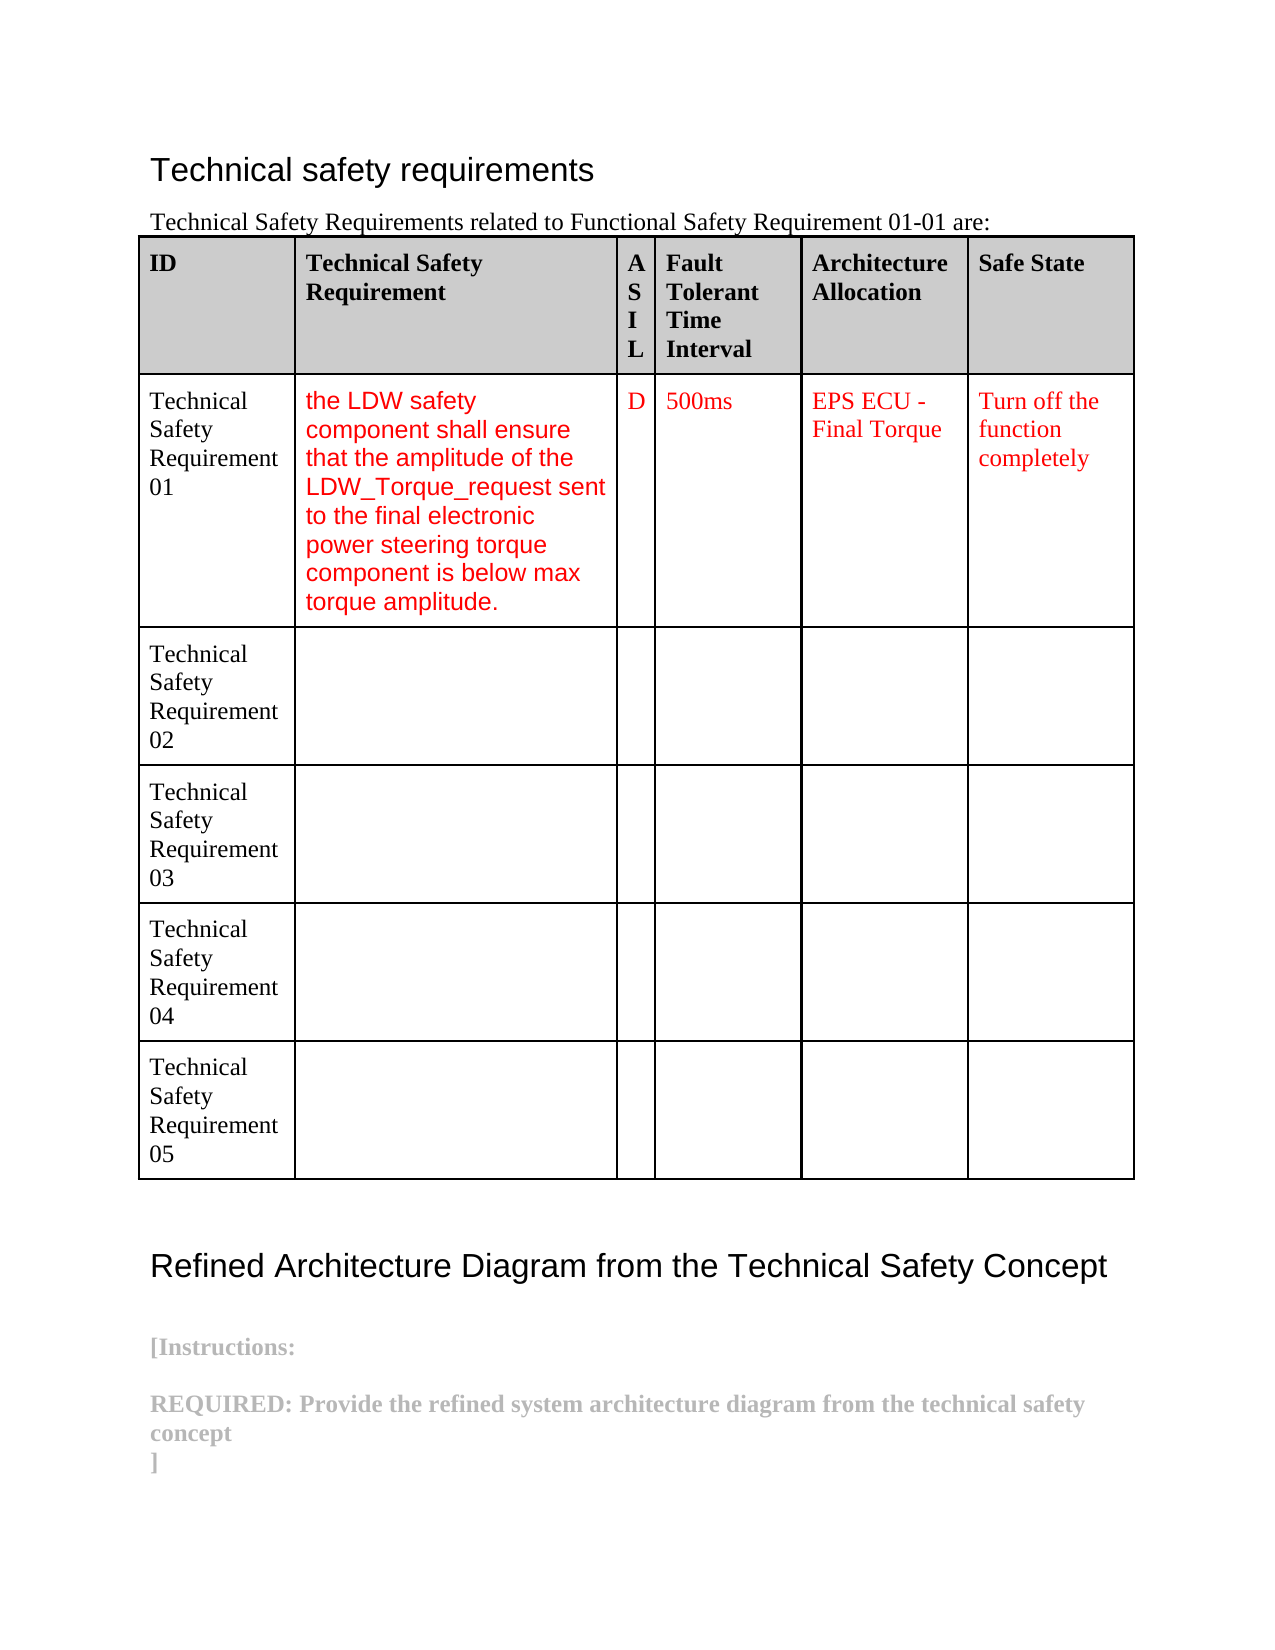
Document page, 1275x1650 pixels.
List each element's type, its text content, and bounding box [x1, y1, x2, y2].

table_cell [618, 766, 654, 902]
table_cell [803, 766, 967, 902]
table_cell [296, 766, 616, 902]
text ] [150, 1447, 1125, 1475]
table_header Safe State [969, 238, 1133, 373]
table_cell [656, 1042, 800, 1178]
table_cell D [618, 375, 654, 626]
table_cell [618, 1042, 654, 1178]
table_cell Turn off the function completely [969, 375, 1133, 626]
table_cell [803, 1042, 967, 1178]
table_cell EPS ECU - Final Torque [803, 375, 967, 626]
table_cell 500ms [656, 375, 800, 626]
subtitle Refined Architecture Diagram from the Technical Safety Concept [150, 1246, 1125, 1285]
table_header Fault Tolerant Time Interval [656, 238, 800, 373]
table_header Technical Safety Requirement [296, 238, 616, 373]
text [Instructions: [150, 1332, 1125, 1360]
table_cell [969, 628, 1133, 764]
text Technical Safety Requirements related to Functional Safety Requirement 01-01 are: [150, 207, 1125, 235]
table_cell [656, 904, 800, 1040]
subtitle Technical safety requirements [150, 150, 1125, 188]
table_header Architecture Allocation [803, 238, 967, 373]
table_cell [618, 904, 654, 1040]
table_cell [803, 904, 967, 1040]
table_cell [296, 904, 616, 1040]
table_cell the LDW safety component shall ensure that the amplitude of the LDW_Torque_request sent to the final electronic power steering torque component is below max torque amplitude. [296, 375, 616, 626]
table_cell [969, 1042, 1133, 1178]
table_cell Technical Safety Requirement 04 [140, 904, 294, 1040]
table_cell [969, 904, 1133, 1040]
table_cell [296, 628, 616, 764]
table_cell [803, 628, 967, 764]
table_header ID [140, 238, 294, 373]
table_cell Technical Safety Requirement 05 [140, 1042, 294, 1178]
table_cell [618, 628, 654, 764]
table_cell Technical Safety Requirement 03 [140, 766, 294, 902]
table_cell [656, 628, 800, 764]
text REQUIRED: Provide the refined system architecture diagram from the technical safety concept [150, 1389, 1125, 1447]
table_cell Technical Safety Requirement 02 [140, 628, 294, 764]
table_cell [969, 766, 1133, 902]
table_cell [296, 1042, 616, 1178]
table_cell Technical Safety Requirement 01 [140, 375, 294, 626]
table_header ASIL [618, 238, 654, 373]
table_cell [656, 766, 800, 902]
